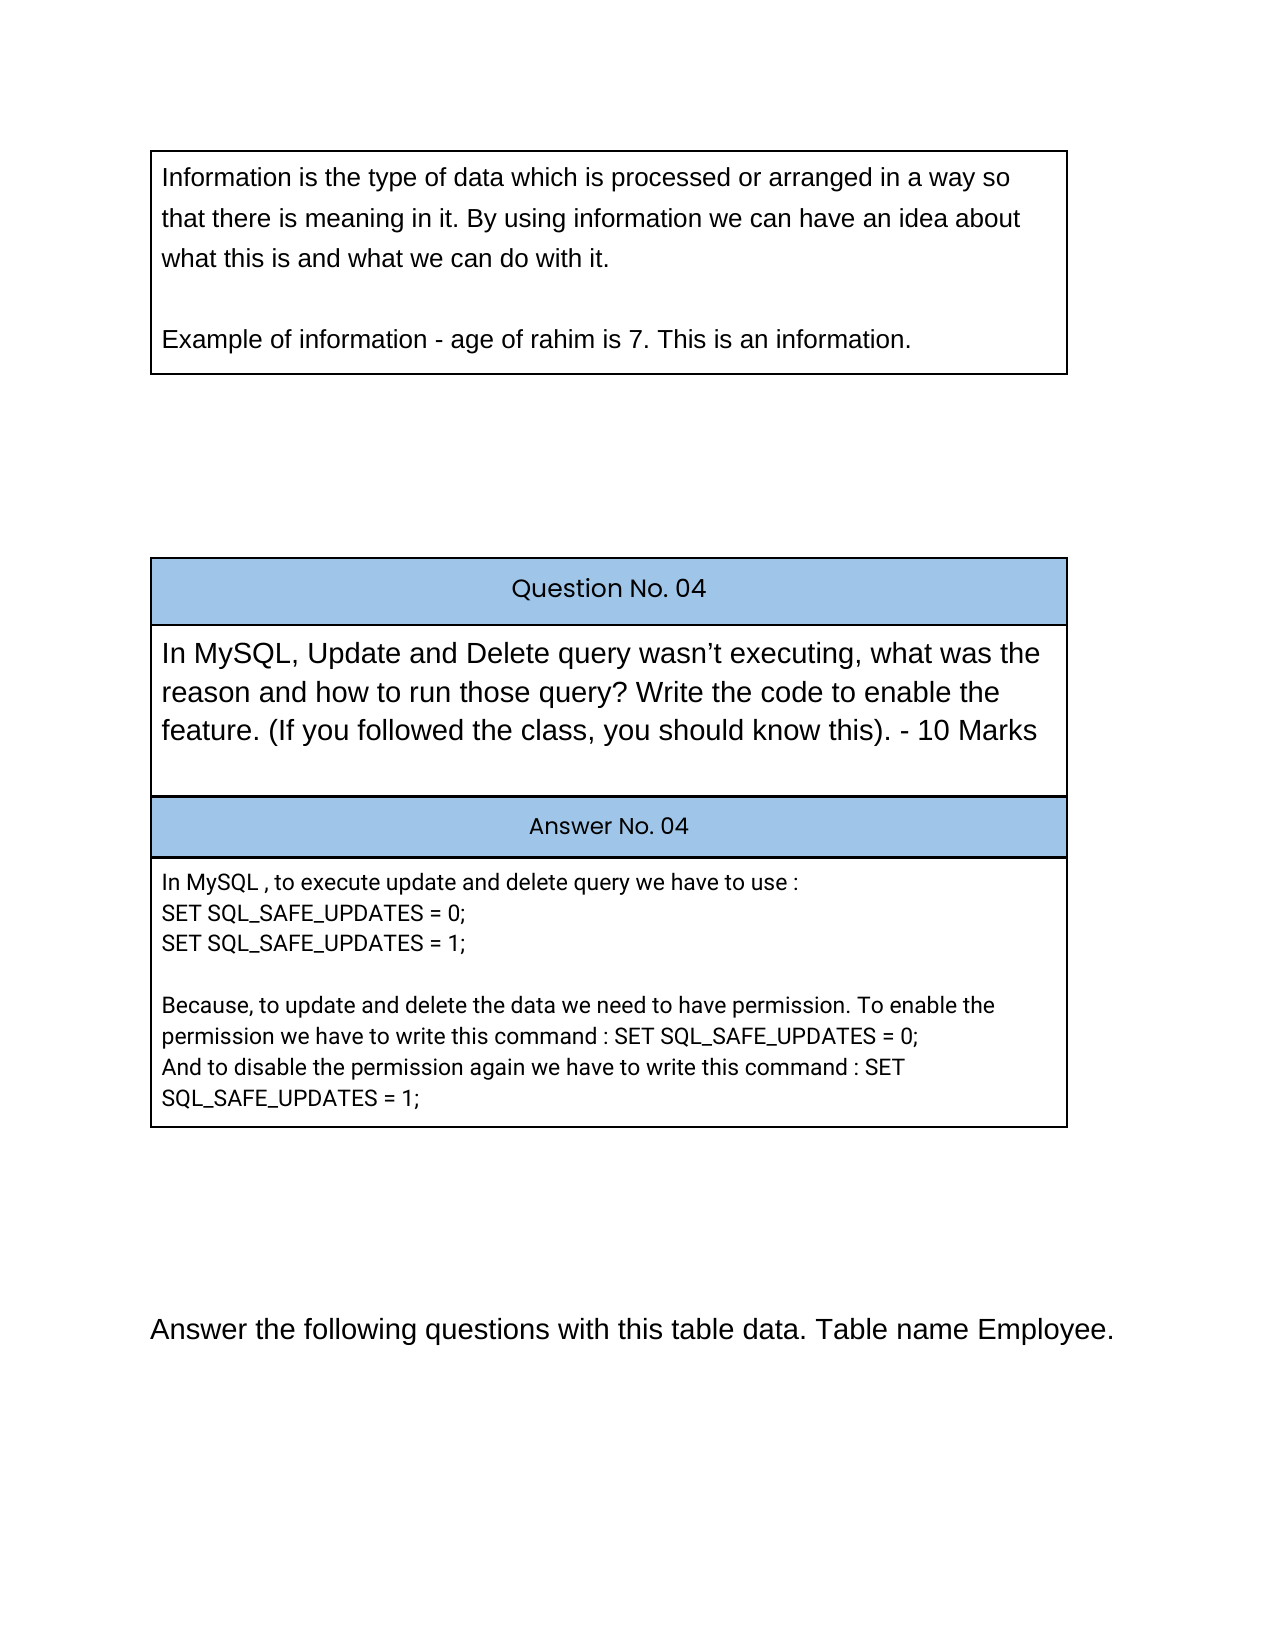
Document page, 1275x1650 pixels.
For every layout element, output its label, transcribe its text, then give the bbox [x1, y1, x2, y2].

table_cell In MySQL , to execute update and delete query we have to use : SET SQL_SAFE_UPDATES = 0; SET SQL_SAFE_UPDATES = 1; Because, to update and delete the data we need to have permission. To enable the permission we have to write this command : SET SQL_SAFE_UPDATES = 0; And to disable the permission again we have to write this command : SET SQL_SAFE_UPDATES = 1; [152, 859, 1066, 1126]
table_header Question No. 04 [152, 559, 1066, 624]
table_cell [152, 152, 1066, 373]
text Answer the following questions with this table data. Table name Employee. [150, 1312, 1125, 1346]
table_cell Answer No. 04 [152, 798, 1066, 856]
table_cell In MySQL, Update and Delete query wasn’t executing, what was the reason and how to run those query? Write the code to enable the feature. (If you followed the class, you should know this). - 10 Marks [152, 626, 1066, 795]
